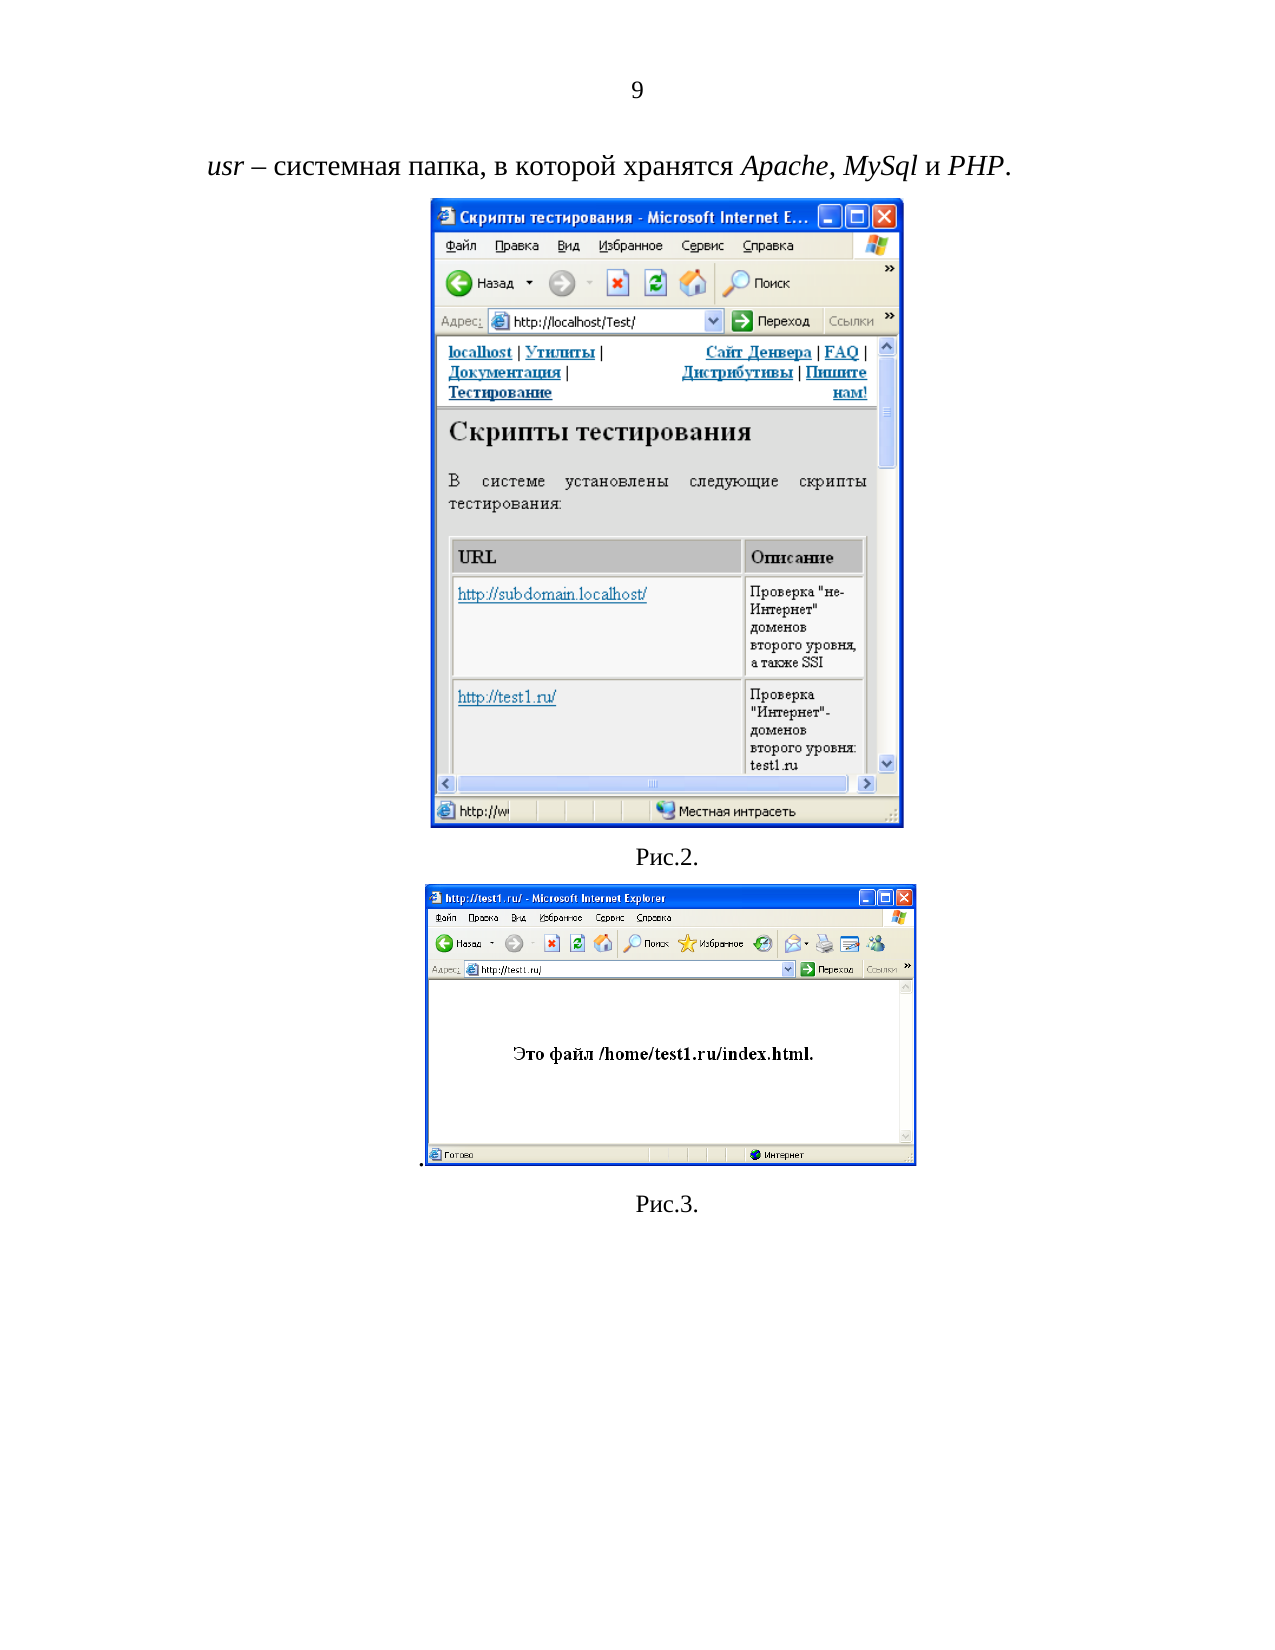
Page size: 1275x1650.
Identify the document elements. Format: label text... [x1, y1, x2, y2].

picture [430, 198, 904, 828]
text Рис.3. [148, 1189, 1127, 1218]
text usr – системная папка, в которой хранятся Apache, MySql и PHP. [148, 148, 1127, 181]
text Рис.2. [148, 842, 1127, 870]
picture [425, 884, 917, 1166]
